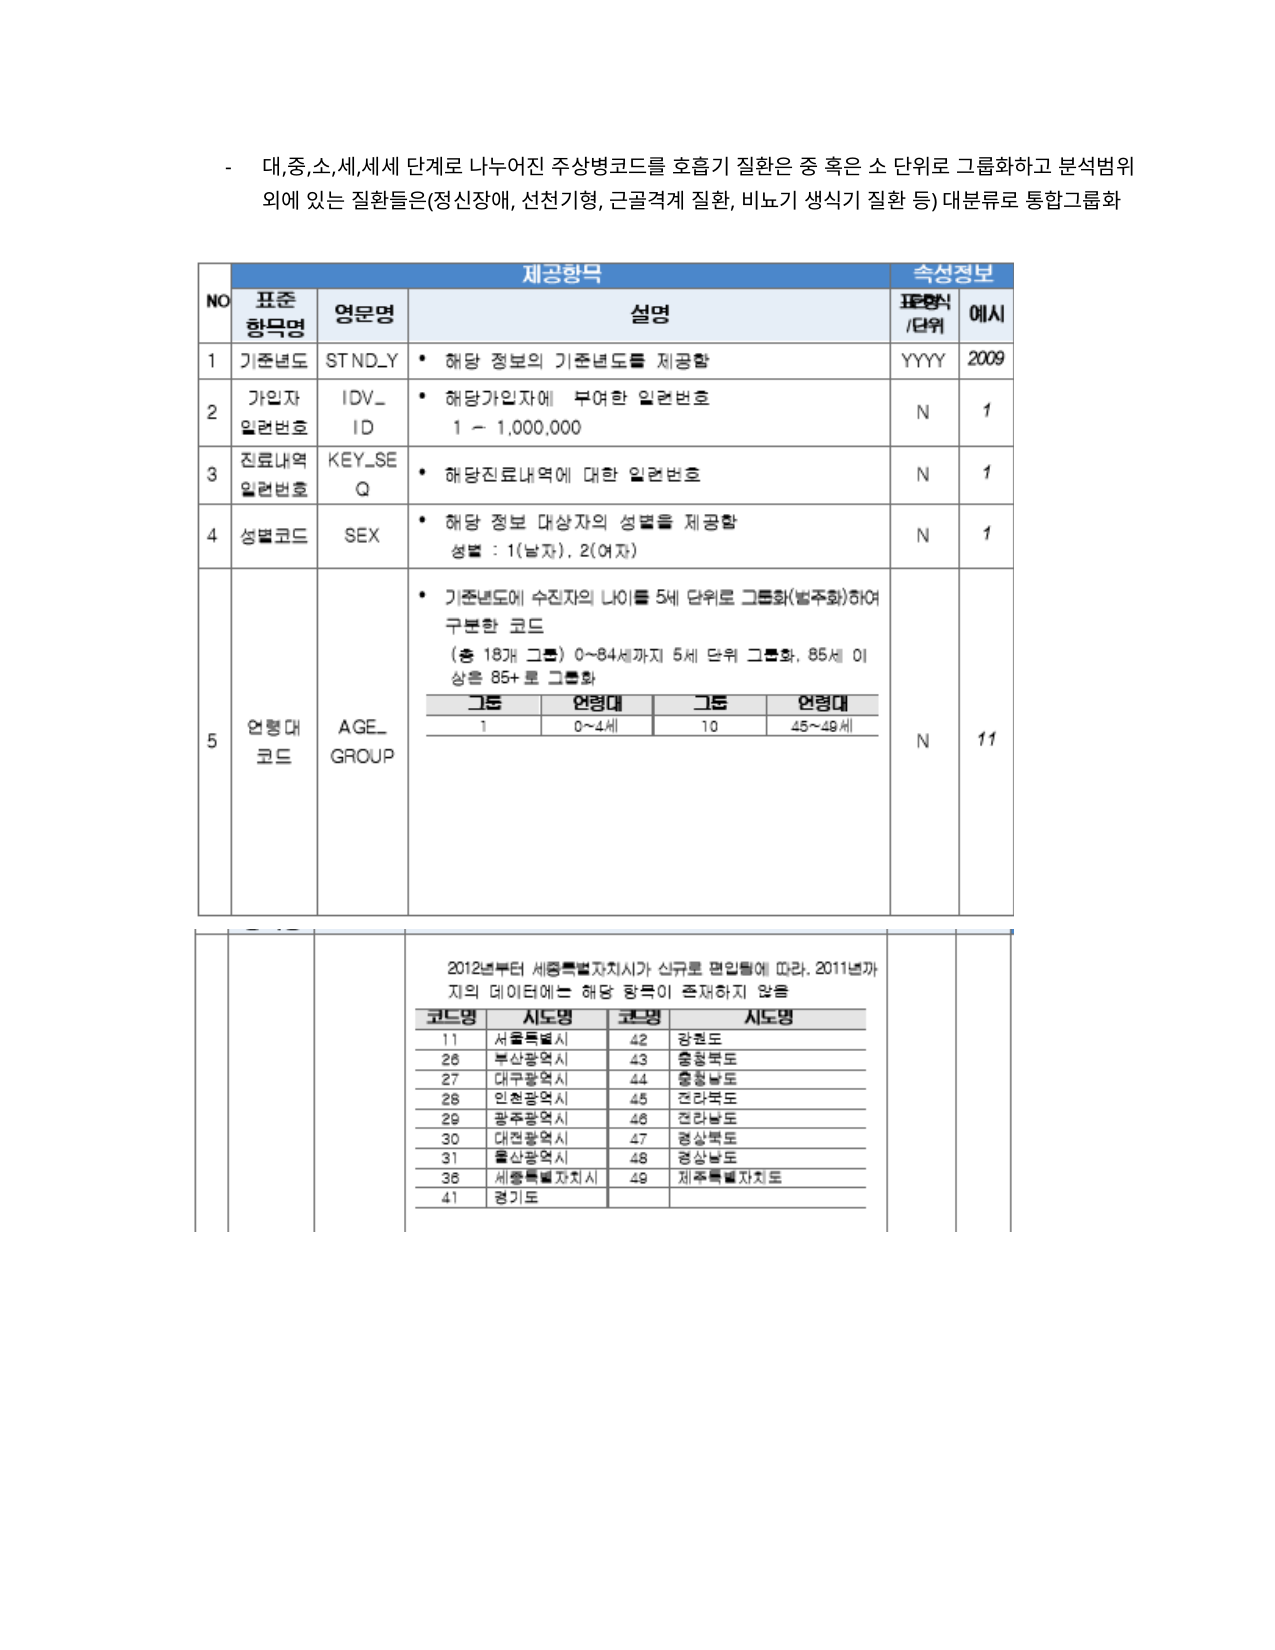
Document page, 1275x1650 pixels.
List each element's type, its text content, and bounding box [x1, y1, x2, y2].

list 대,중,소,세,세세 단계로 나누어진 주상병코드를 호흡기 질환은 중 혹은 소 단위로 그룹화하고 분석범위 외에 있는 질환들은(정신장애, 선천기형, 근골격계 질환, 비뇨기 생식기 질환 등) 대분류로 통합그룹화 [225, 150, 1162, 215]
picture [187, 929, 1014, 1232]
picture [187, 255, 1014, 926]
